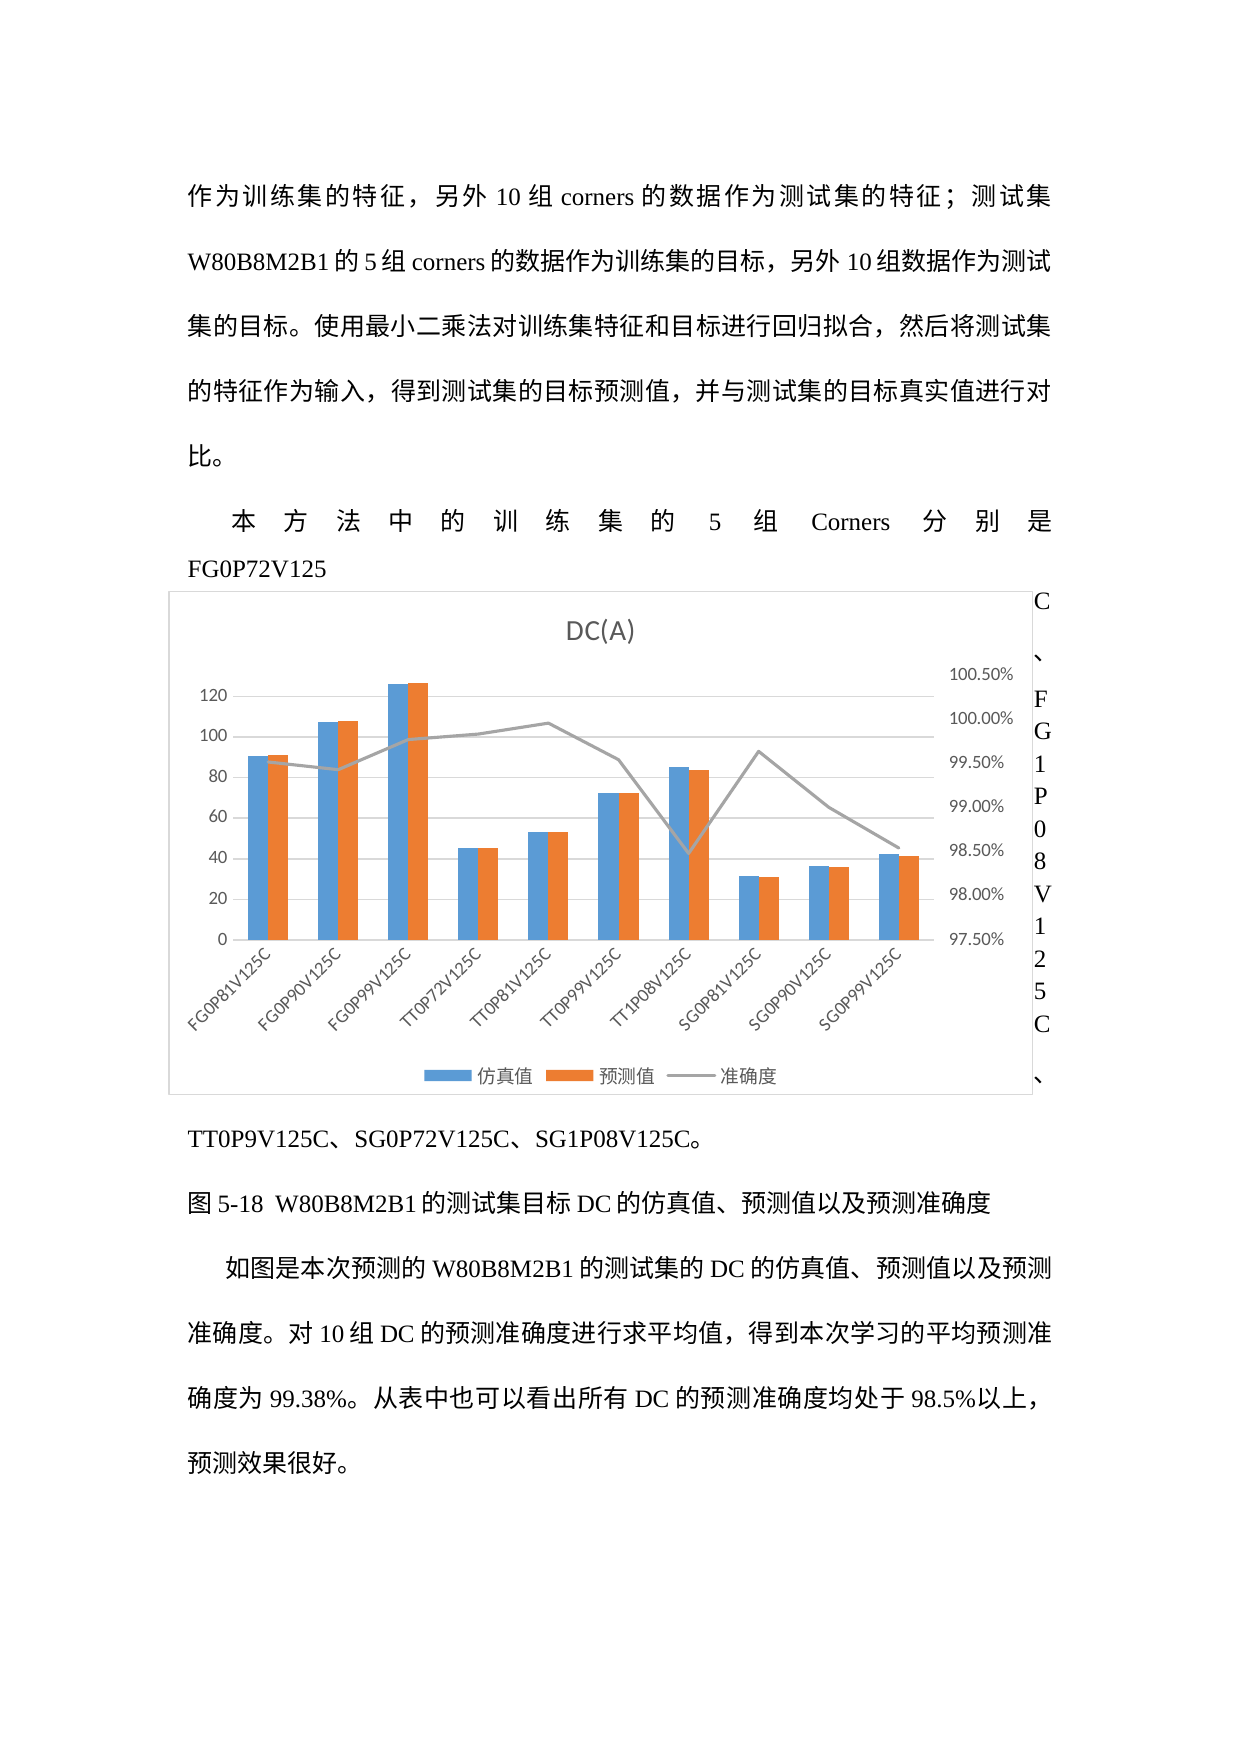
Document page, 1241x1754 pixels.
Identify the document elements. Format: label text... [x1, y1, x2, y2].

text 如图是本次预测的W80B8M2B1的测试集的DC的仿真值、预测值以及预测准确度。对10组DC的预测准确度进行求平均值，得到本次学习的平均预测准确度为99.38%。从表中也可以看出所有DC的预测准确度均处于98.5%以上，预测效果很好。 [187, 1234, 1053, 1494]
text 图5-18 W80B8M2B1的测试集目标DC的仿真值、预测值以及预测准确度 [187, 1169, 1053, 1234]
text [187, 162, 1053, 487]
text 本方法中的训练集的5组Corners分别是FG0P72V125C、FG1P08V125C、TT0P9V125C、SG0P72V125C、SG1P08V125C。 [187, 487, 1053, 1169]
